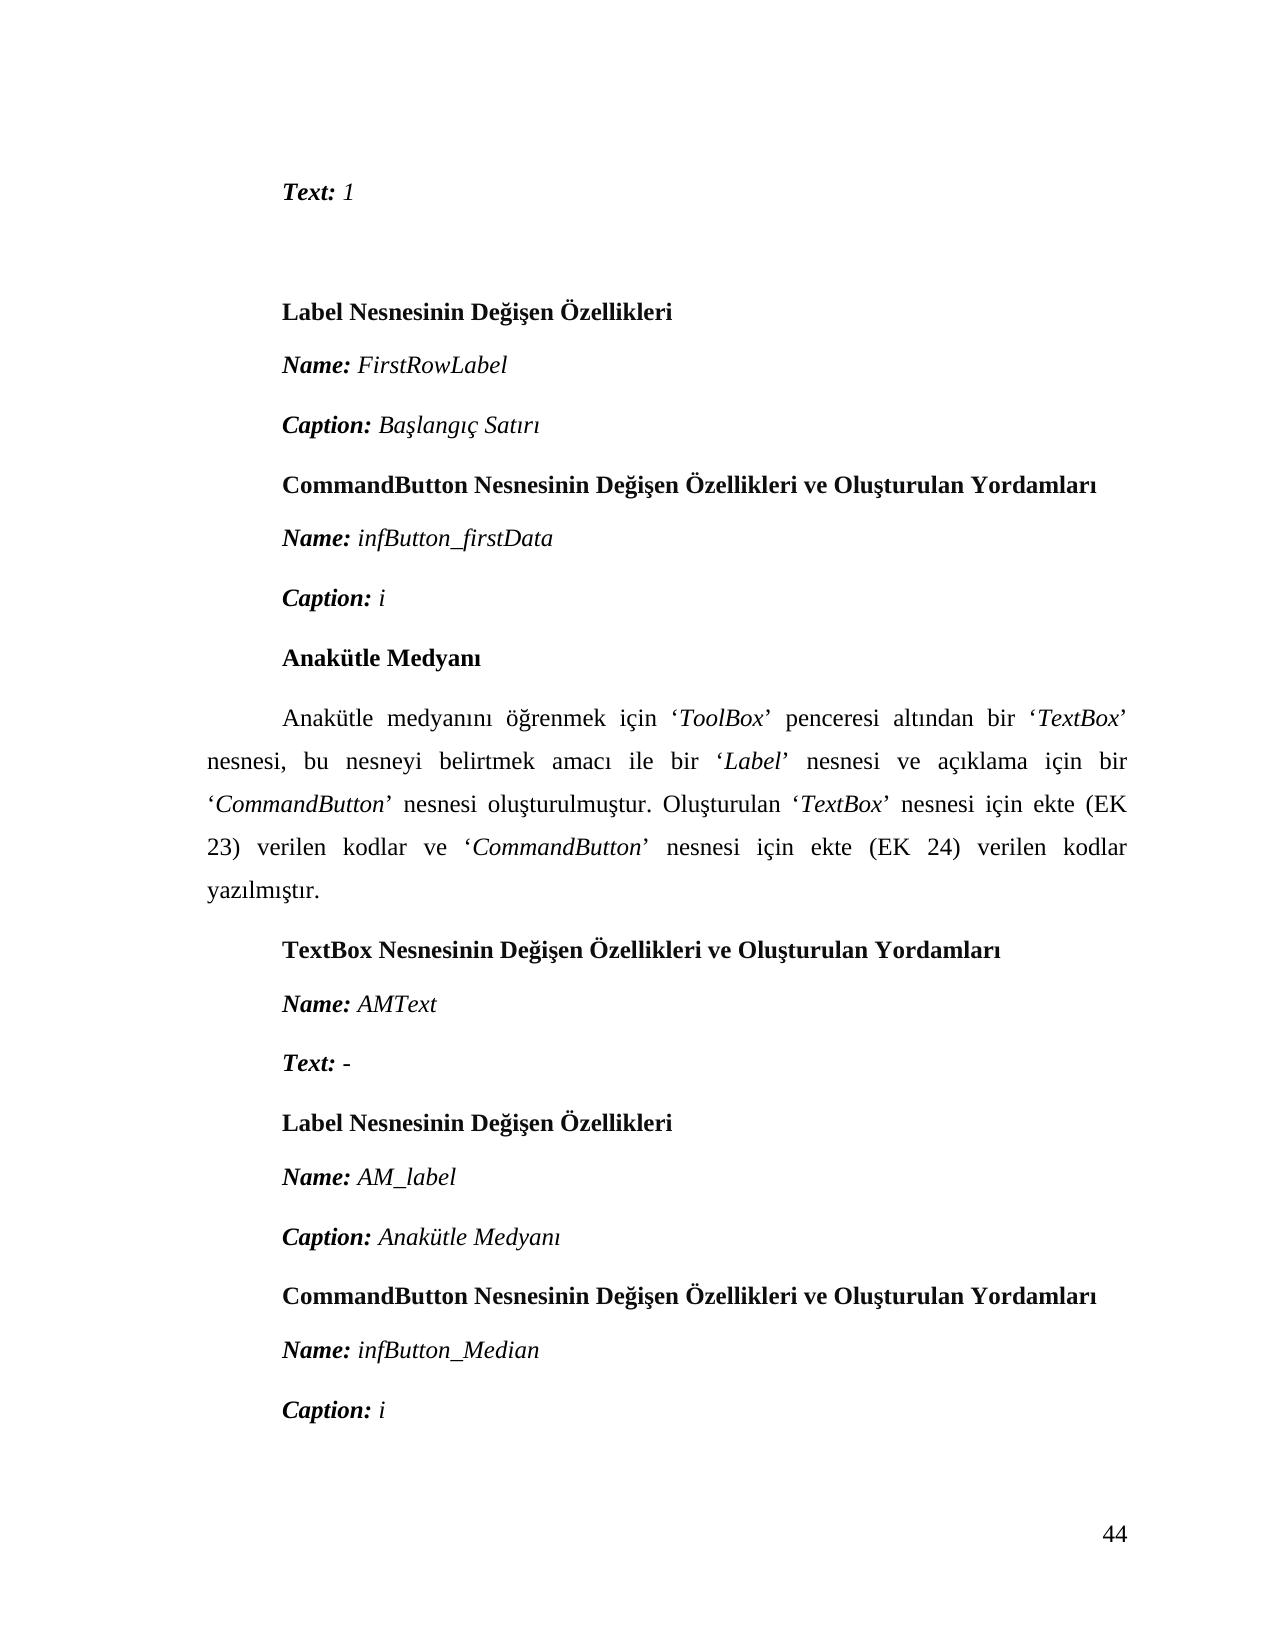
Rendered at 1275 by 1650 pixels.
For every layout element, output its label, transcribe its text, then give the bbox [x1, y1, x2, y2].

text Name: FirstRowLabel [207, 350, 1127, 379]
text Text: - [207, 1048, 1127, 1077]
subtitle CommandButton Nesnesinin Değişen Özellikleri ve Oluşturulan Yordamları [207, 1281, 1127, 1310]
text Name: AM_label [207, 1162, 1127, 1191]
subtitle TextBox Nesnesinin Değişen Özellikleri ve Oluşturulan Yordamları [207, 935, 1127, 964]
subtitle Anakütle Medyanı [207, 643, 1127, 672]
text Name: infButton_firstData [207, 523, 1127, 552]
text Caption: i [207, 583, 1127, 612]
text Caption: Anakütle Medyanı [207, 1222, 1127, 1250]
subtitle Label Nesnesinin Değişen Özellikleri [207, 297, 1127, 326]
text Text: 1 [207, 177, 1127, 206]
text Name: AMText [207, 989, 1127, 1017]
text Name: infButton_Median [207, 1335, 1127, 1364]
text Caption: i [207, 1395, 1127, 1423]
subtitle CommandButton Nesnesinin Değişen Özellikleri ve Oluşturulan Yordamları [207, 470, 1127, 499]
text Caption: Başlangıç Satırı [207, 410, 1127, 439]
subtitle Label Nesnesinin Değişen Özellikleri [207, 1108, 1127, 1137]
text Anakütle medyanını öğrenmek için ‘ToolBox’ penceresi altından bir ‘TextBox’ nesnesi, bu nesneyi belirtmek amacı ile bir ‘Label’ nesnesi ve açıklama için bir ‘CommandButton’ nesnesi oluşturulmuştur. Oluşturulan ‘TextBox’ nesnesi için ekte (EK 23) verilen kodlar ve ‘CommandButton’ nesnesi için ekte (EK 24) verilen kodlar yazılmıştır. [207, 703, 1127, 904]
